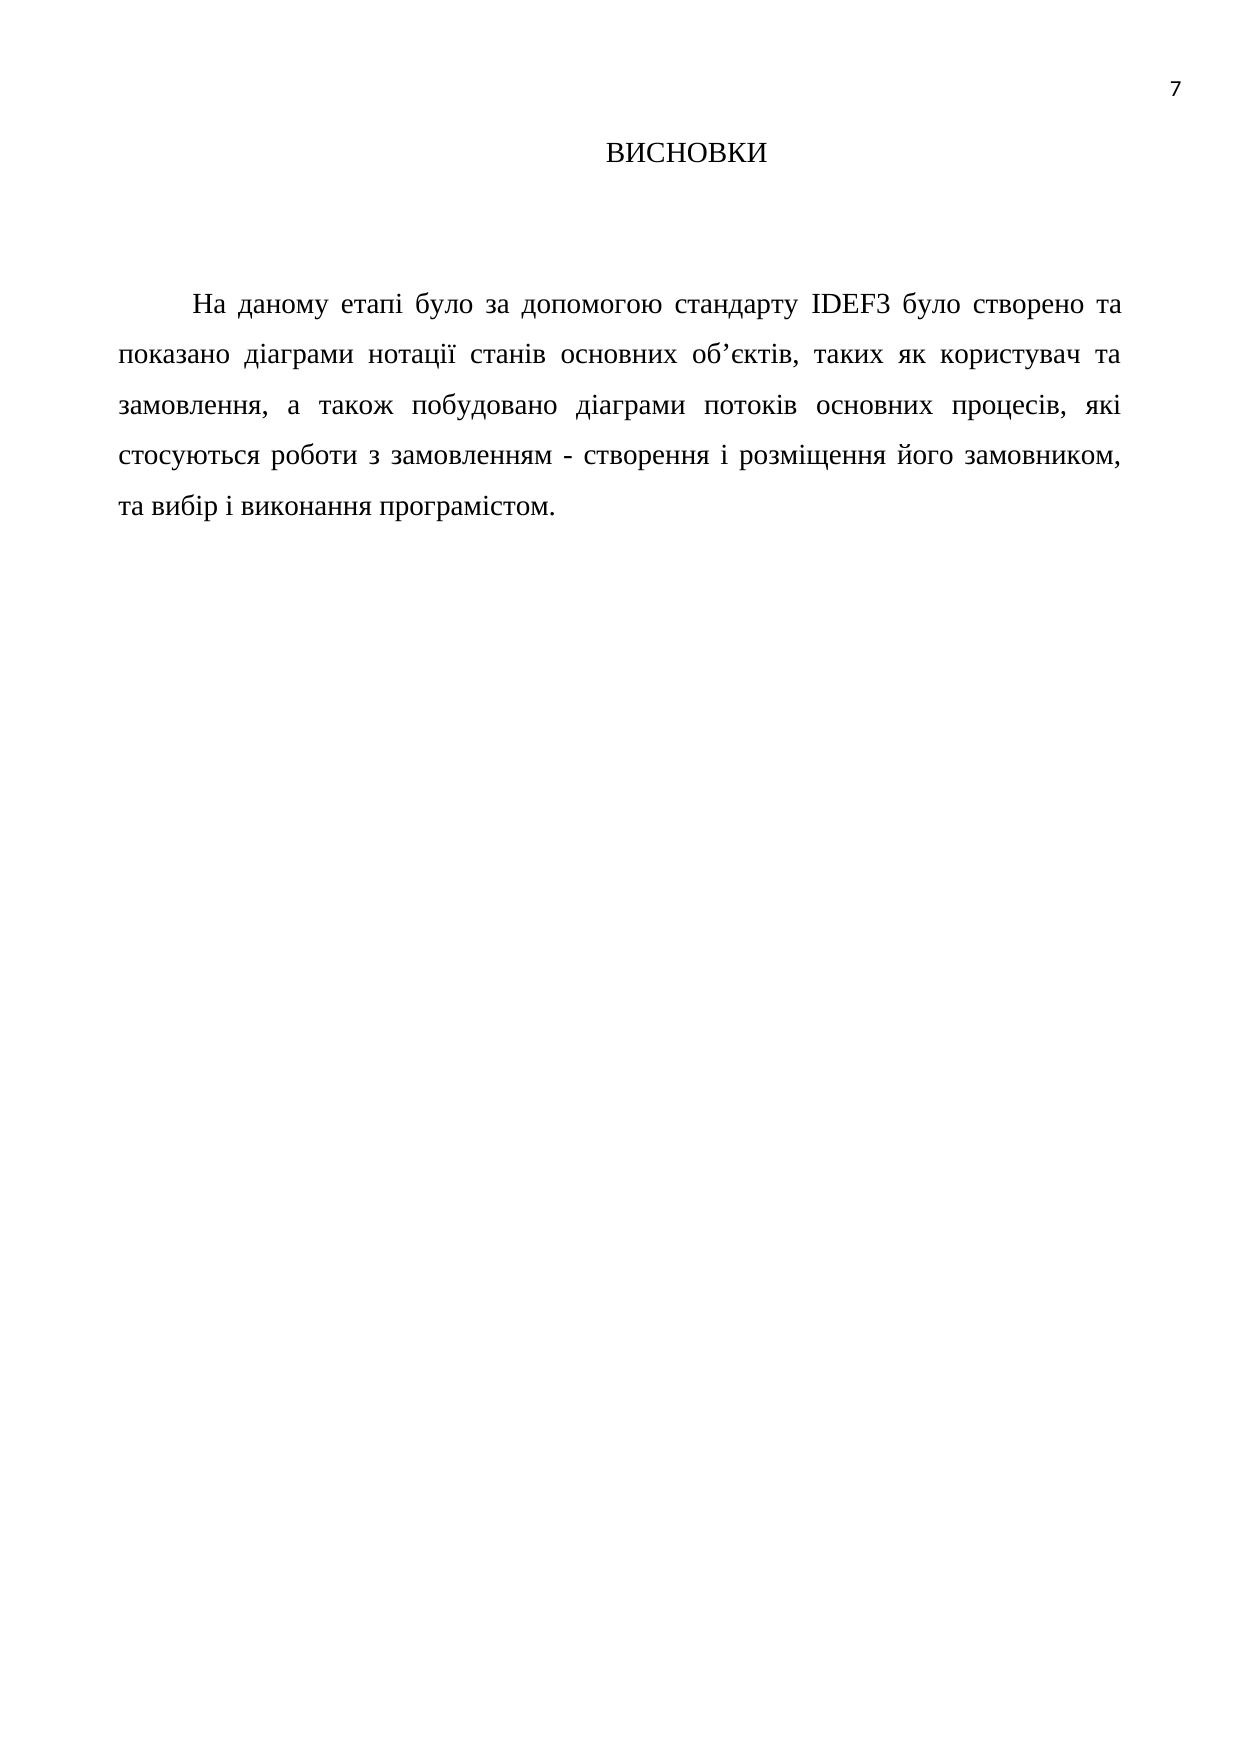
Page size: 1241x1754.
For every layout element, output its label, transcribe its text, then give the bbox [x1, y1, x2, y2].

subtitle ВИСНОВКИ [118, 135, 1181, 169]
list На даному етапі було за допомогою стандарту IDEF3 було створено та показано діаграми нотації станів основних об’єктів, таких як користувач та замовлення, а також побудовано діаграми потоків основних процесів, які стосуються роботи з замовленням - створення і розміщення його замовником, та вибір і виконання програмістом. [118, 286, 1122, 521]
